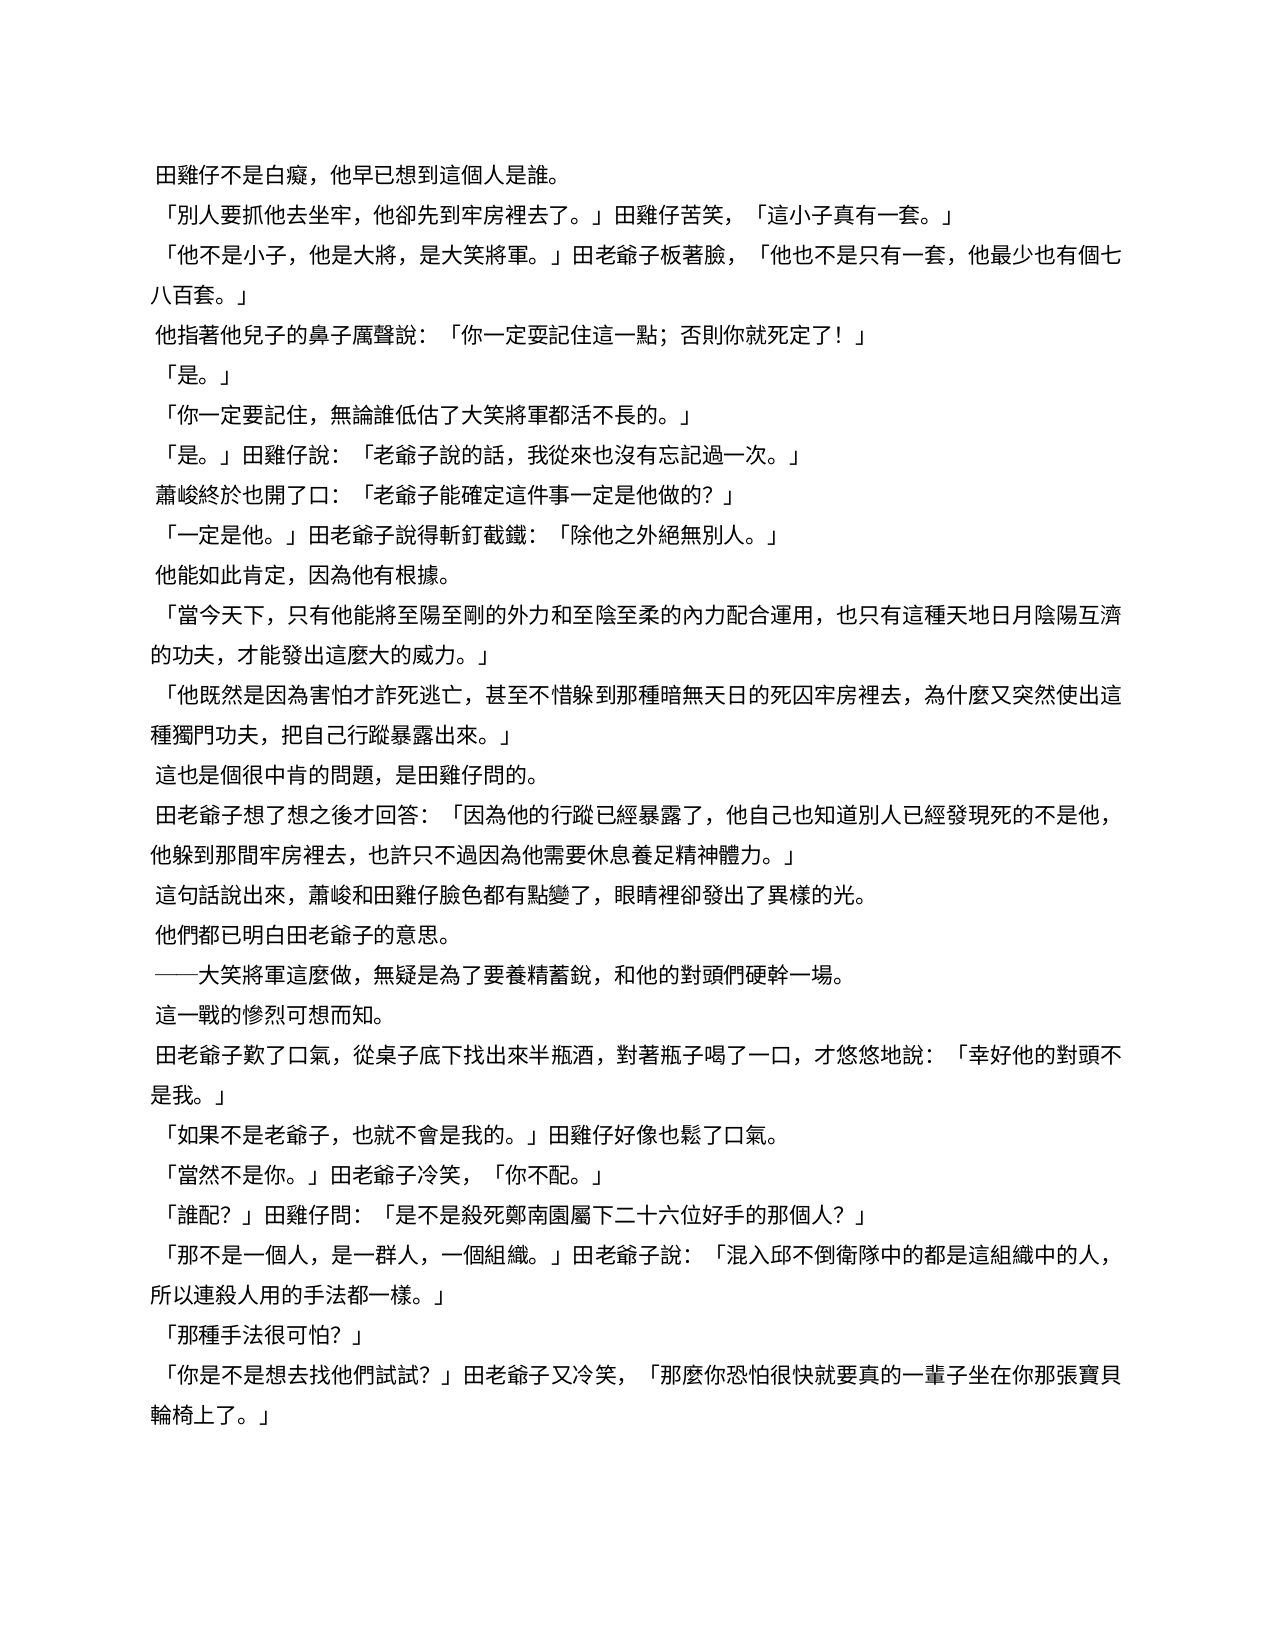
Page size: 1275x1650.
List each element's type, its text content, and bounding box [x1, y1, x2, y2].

text 「那不是一個人，是一群人，一個組織。」田老爺子說：「混入邱不倒衛隊中的都是這組織中的人，所以連殺人用的手法都一樣。」 [150, 1230, 1125, 1310]
text 「是。」田雞仔說：「老爺子說的話，我從來也沒有忘記過一次。」 [150, 430, 1125, 470]
text 「別人要抓他去坐牢，他卻先到牢房裡去了。」田雞仔苦笑，「這小子真有一套。」 [150, 190, 1125, 230]
text 他能如此肯定，因為他有根據。 [150, 550, 1125, 590]
text 「當然不是你。」田老爺子冷笑，「你不配。」 [150, 1150, 1125, 1190]
text 「當今天下，只有他能將至陽至剛的外力和至陰至柔的內力配合運用，也只有這種天地日月陰陽互濟的功夫，才能發出這麼大的威力。」 [150, 590, 1125, 670]
text 他們都已明白田老爺子的意思。 [150, 910, 1125, 950]
text 田老爺子想了想之後才回答：「因為他的行蹤已經暴露了，他自己也知道別人已經發現死的不是他，他躲到那間牢房裡去，也許只不過因為他需要休息養足精神體力。」 [150, 790, 1125, 870]
text 「誰配？」田雞仔問：「是不是殺死鄭南園屬下二十六位好手的那個人？」 [150, 1190, 1125, 1230]
text 田老爺子歎了口氣，從桌子底下找出來半瓶酒，對著瓶子喝了一口，才悠悠地說：「幸好他的對頭不是我。」 [150, 1030, 1125, 1110]
text 「你是不是想去找他們試試？」田老爺子又冷笑，「那麼你恐怕很快就要真的一輩子坐在你那張寶貝輪椅上了。」 [150, 1350, 1125, 1430]
text 蕭峻終於也開了口：「老爺子能確定這件事一定是他做的？」 [150, 470, 1125, 510]
text 這句話說出來，蕭峻和田雞仔臉色都有點變了，眼睛裡卻發出了異樣的光。 [150, 870, 1125, 910]
text 田雞仔不是白癡，他早已想到這個人是誰。 [150, 150, 1125, 190]
text 「如果不是老爺子，也就不會是我的。」田雞仔好像也鬆了口氣。 [150, 1110, 1125, 1150]
text 「一定是他。」田老爺子說得斬釘截鐵：「除他之外絕無別人。」 [150, 510, 1125, 550]
text 「那種手法很可怕？」 [150, 1310, 1125, 1350]
text 「是。」 [150, 350, 1125, 390]
text 「你一定要記住，無論誰低估了大笑將軍都活不長的。」 [150, 390, 1125, 430]
text 「他不是小子，他是大將，是大笑將軍。」田老爺子板著臉，「他也不是只有一套，他最少也有個七八百套。」 [150, 230, 1125, 310]
text 這一戰的慘烈可想而知。 [150, 990, 1125, 1030]
text 「他既然是因為害怕才詐死逃亡，甚至不惜躲到那種暗無天日的死囚牢房裡去，為什麼又突然使出這種獨門功夫，把自己行蹤暴露出來。」 [150, 670, 1125, 750]
text 這也是個很中肯的問題，是田雞仔問的。 [150, 750, 1125, 790]
text 他指著他兒子的鼻子厲聲說：「你一定耍記住這一點；否則你就死定了！」 [150, 310, 1125, 350]
text ──大笑將軍這麼做，無疑是為了要養精蓄銳，和他的對頭們硬幹一場。 [150, 950, 1125, 990]
